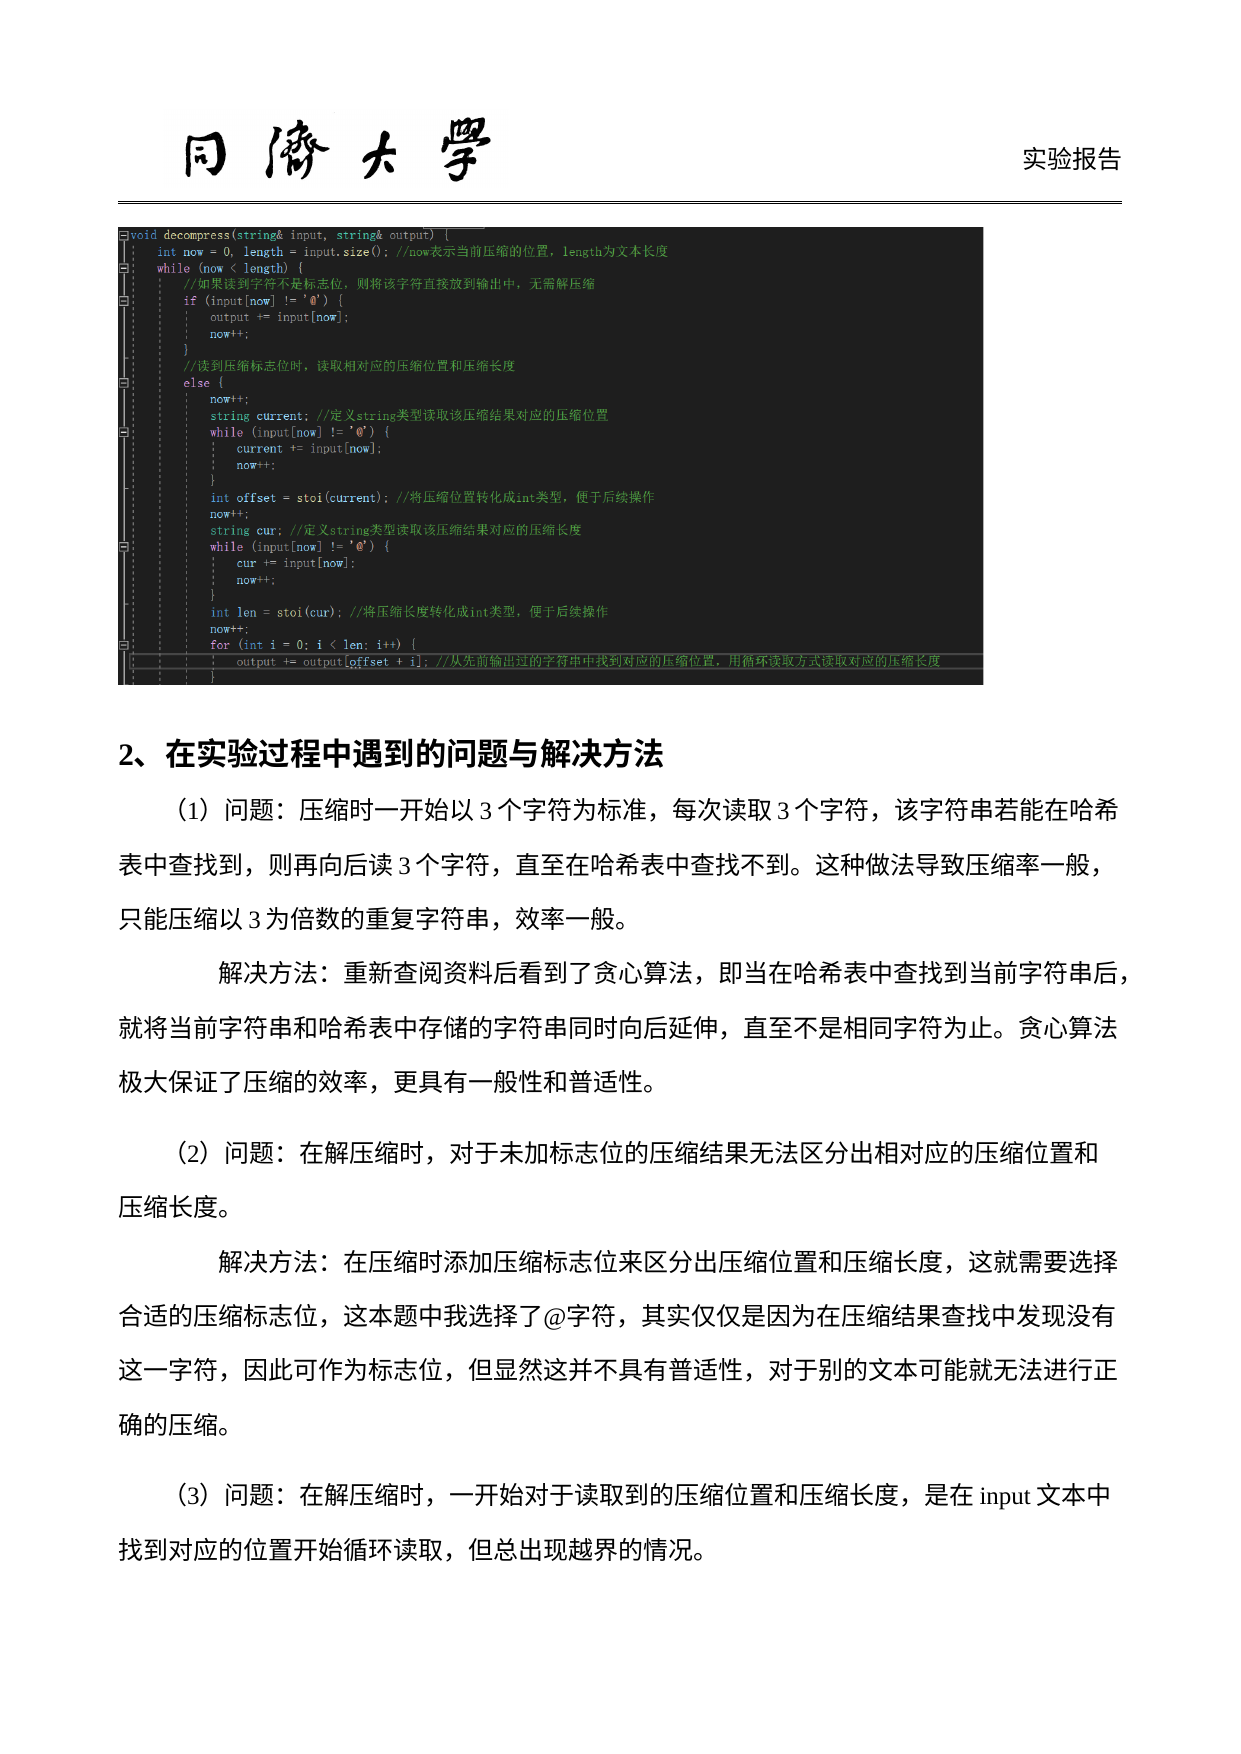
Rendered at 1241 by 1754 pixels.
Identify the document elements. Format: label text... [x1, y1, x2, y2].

text 2、在实验过程中遇到的问题与解决方法 [118, 729, 1122, 774]
picture [162, 109, 510, 188]
list （3）问题：在解压缩时，一开始对于读取到的压缩位置和压缩长度，是在input文本中找到对应的位置开始循环读取，但总出现越界的情况。 [118, 1476, 1122, 1566]
list 解决方法：在压缩时添加压缩标志位来区分出压缩位置和压缩长度，这就需要选择合适的压缩标志位，这本题中我选择了@字符，其实仅仅是因为在压缩结果查找中发现没有这一字符，因此可作为标志位，但显然这并不具有普适性，对于别的文本可能就无法进行正确的压缩。 [118, 1242, 1122, 1441]
list （1）问题：压缩时一开始以3个字符为标准，每次读取3个字符，该字符串若能在哈希表中查找到，则再向后读3个字符，直至在哈希表中查找不到。这种做法导致压缩率一般，只能压缩以3为倍数的重复字符串，效率一般。 [118, 791, 1122, 936]
picture [118, 227, 984, 685]
list 解决方法：重新查阅资料后看到了贪心算法，即当在哈希表中查找到当前字符串后，就将当前字符串和哈希表中存储的字符串同时向后延伸，直至不是相同字符为止。贪心算法极大保证了压缩的效率，更具有一般性和普适性。 [118, 954, 1122, 1099]
list （2）问题：在解压缩时，对于未加标志位的压缩结果无法区分出相对应的压缩位置和压缩长度。 [118, 1133, 1122, 1224]
